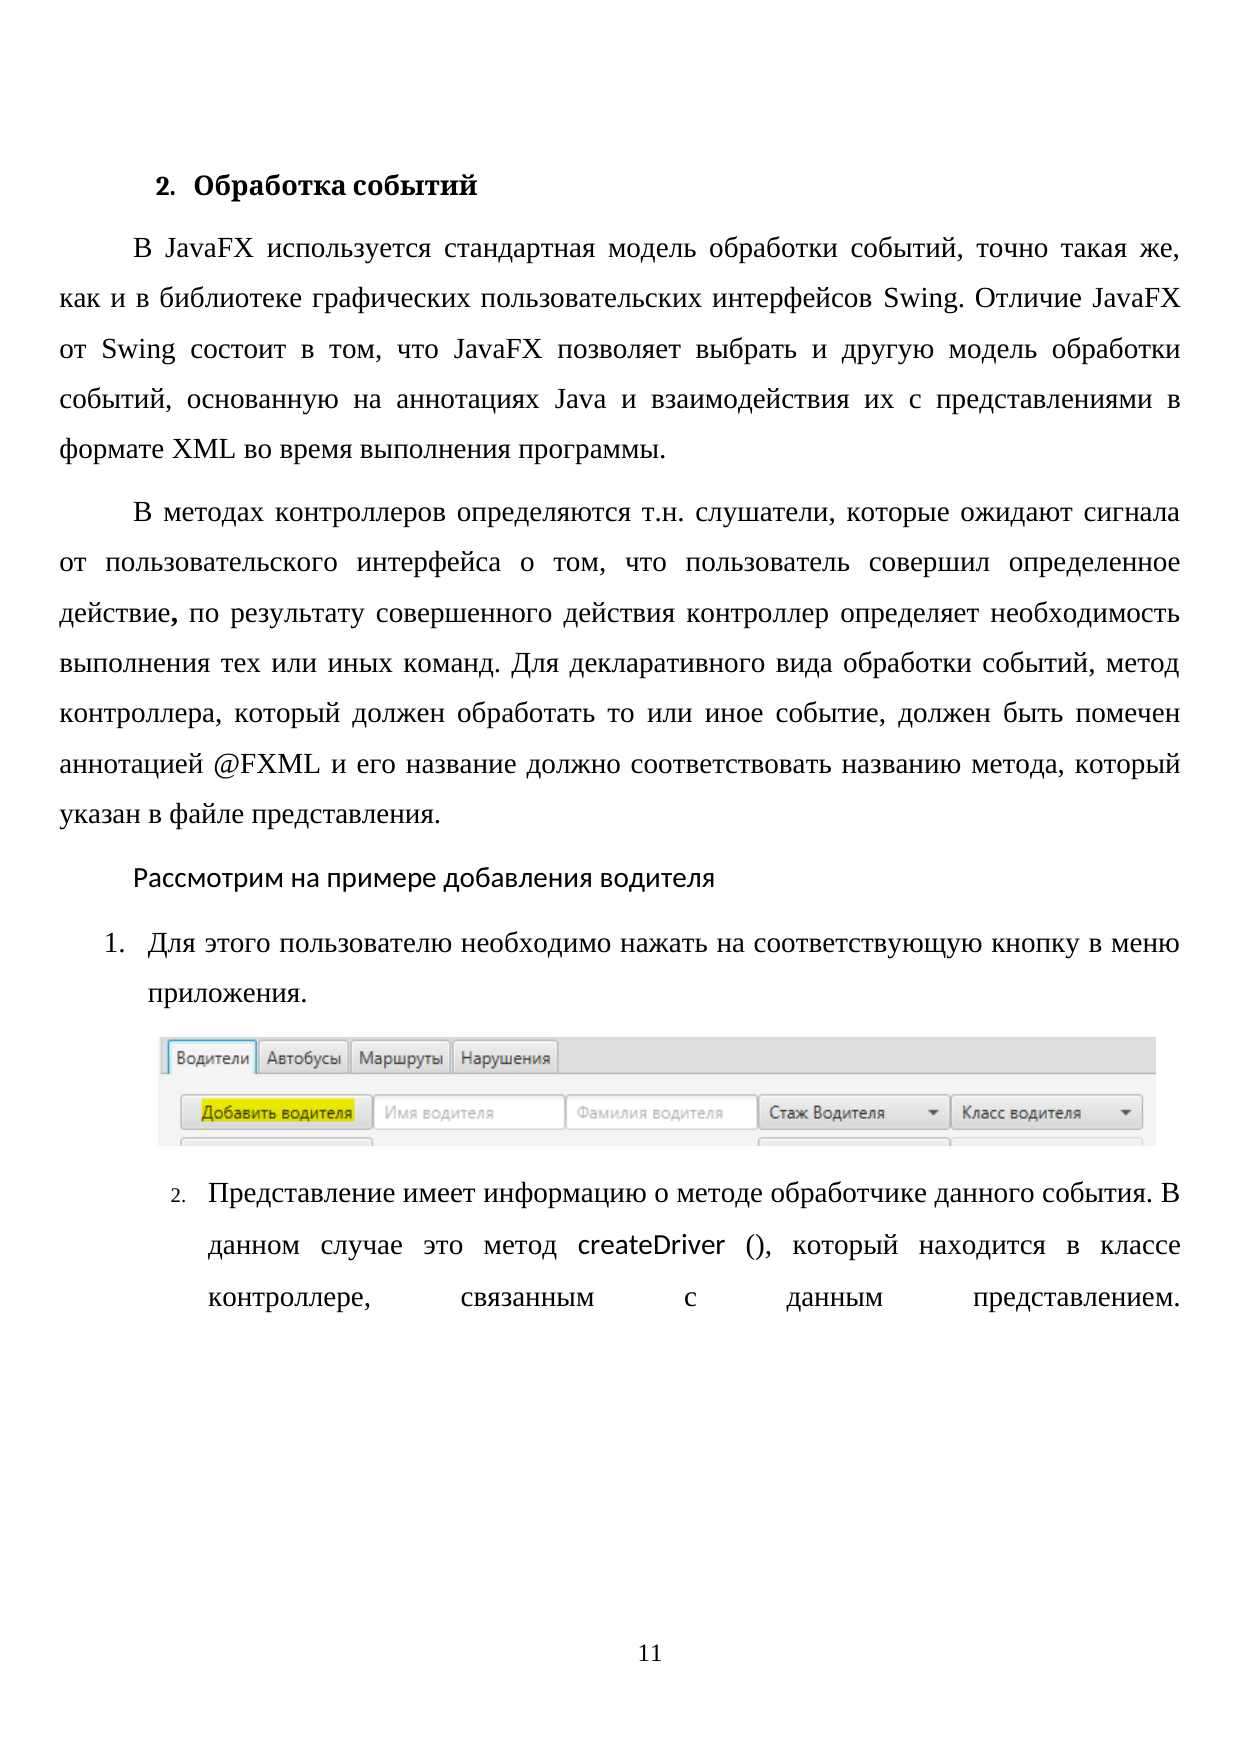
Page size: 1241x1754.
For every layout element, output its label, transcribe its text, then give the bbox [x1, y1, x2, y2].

text В методах контроллеров определяются т.н. слушатели, которые ожидают сигнала от пользовательского интерфейса о том, что пользователь совершил определенное действие, по результату совершенного действия контроллер определяет необходимость выполнения тех или иных команд. Для декларативного вида обработки событий, метод контроллера, который должен обработать то или иное событие, должен быть помечен аннотацией @FXML и его название должно соответствовать названию метода, который указан в файле представления. [59, 494, 1181, 829]
subtitle Обработка событий [156, 171, 1181, 202]
picture [158, 1037, 1156, 1146]
text Рассмотрим на примере добавления водителя [59, 859, 1181, 894]
list Представление имеет информацию о методе обработчике данного события. В данном случае это метод createDriver (), который находится в классе контроллере, связанным с данным представлением. [170, 1175, 1181, 1363]
text В JavaFX используется стандартная модель обработки событий, точно такая же, как и в библиотеке графических пользовательских интерфейсов Swing. Отличие JavaFX от Swing состоит в том, что JavaFX позволяет выбрать и другую модель обработки событий, основанную на аннотациях Java и взаимодействия их с представлениями в формате XML во время выполнения программы. [59, 230, 1181, 465]
list Для этого пользователю необходимо нажать на соответствующую кнопку в меню приложения. [103, 925, 1181, 1009]
